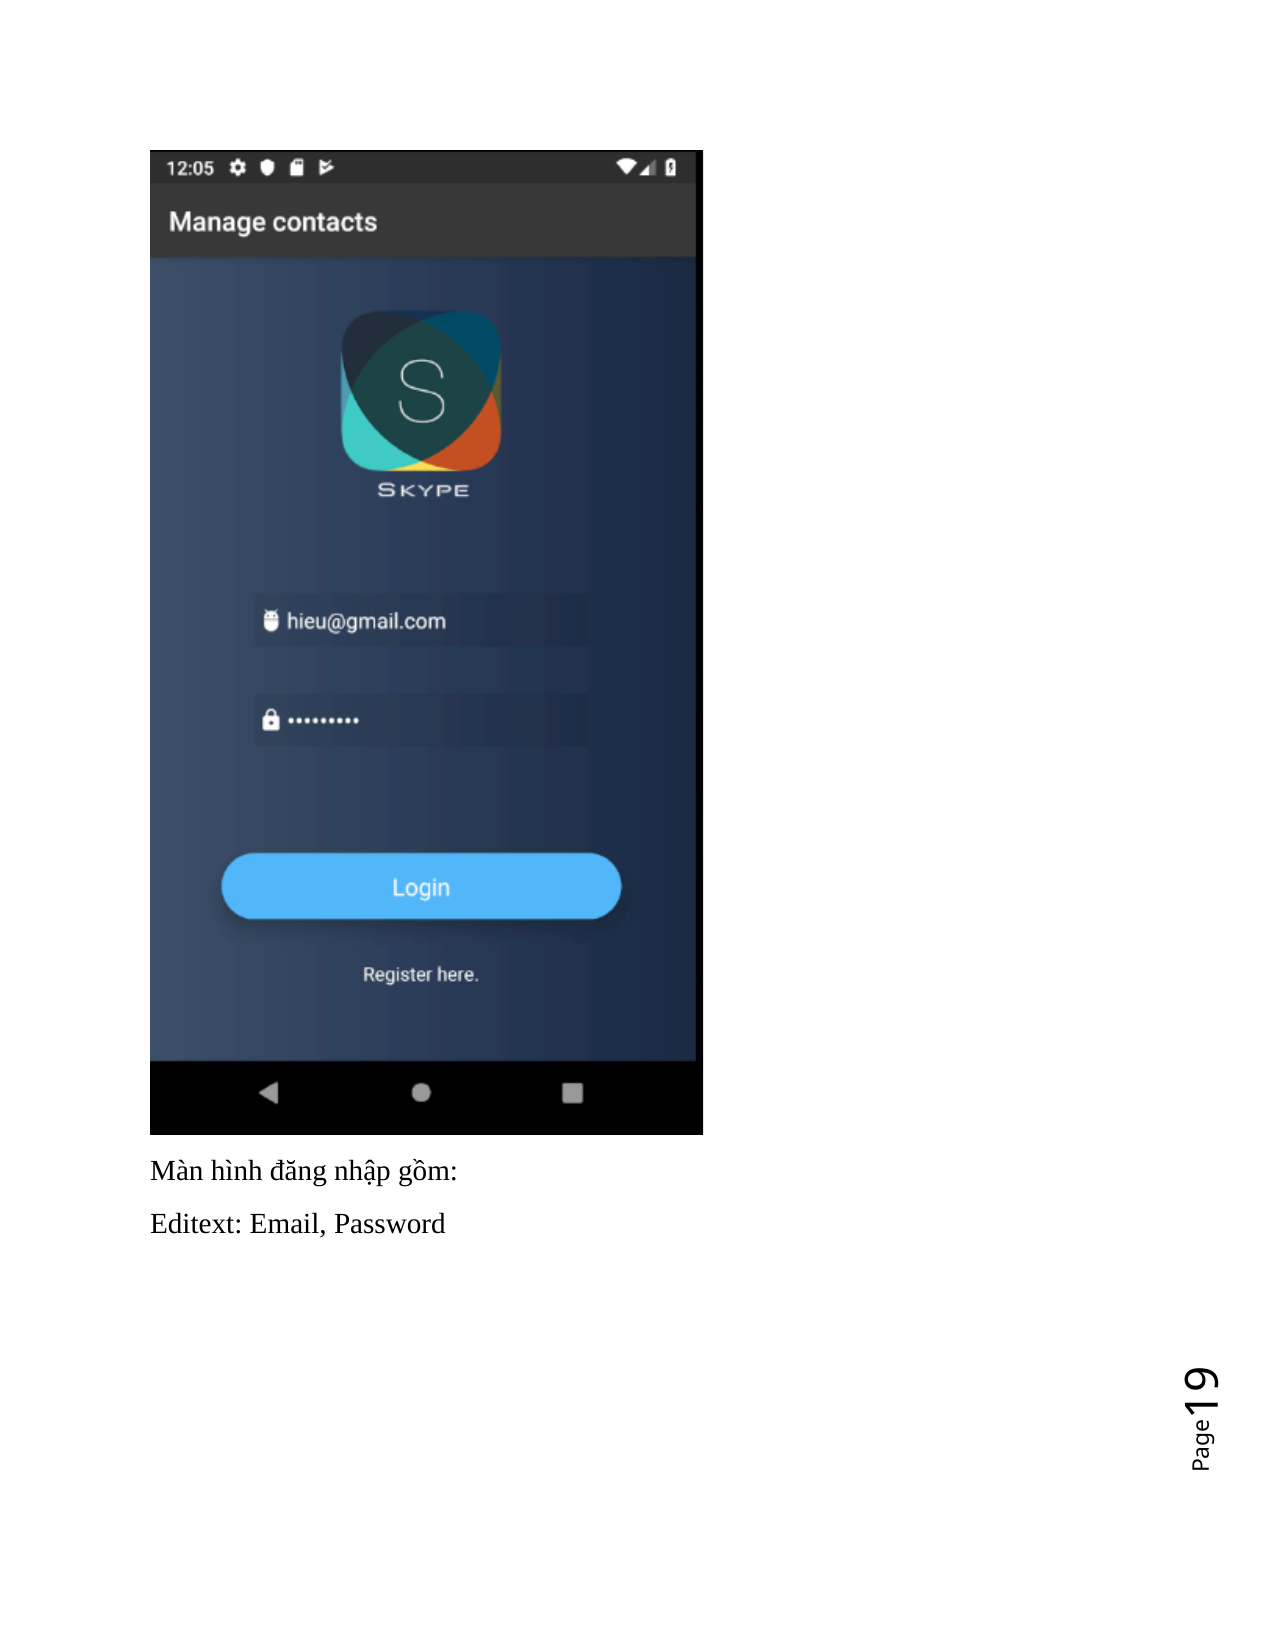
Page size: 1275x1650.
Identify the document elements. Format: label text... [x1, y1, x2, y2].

text Màn hình đăng nhập gồm: [150, 1153, 1125, 1187]
picture [150, 150, 704, 1135]
text Editext: Email, Password [150, 1206, 1125, 1239]
